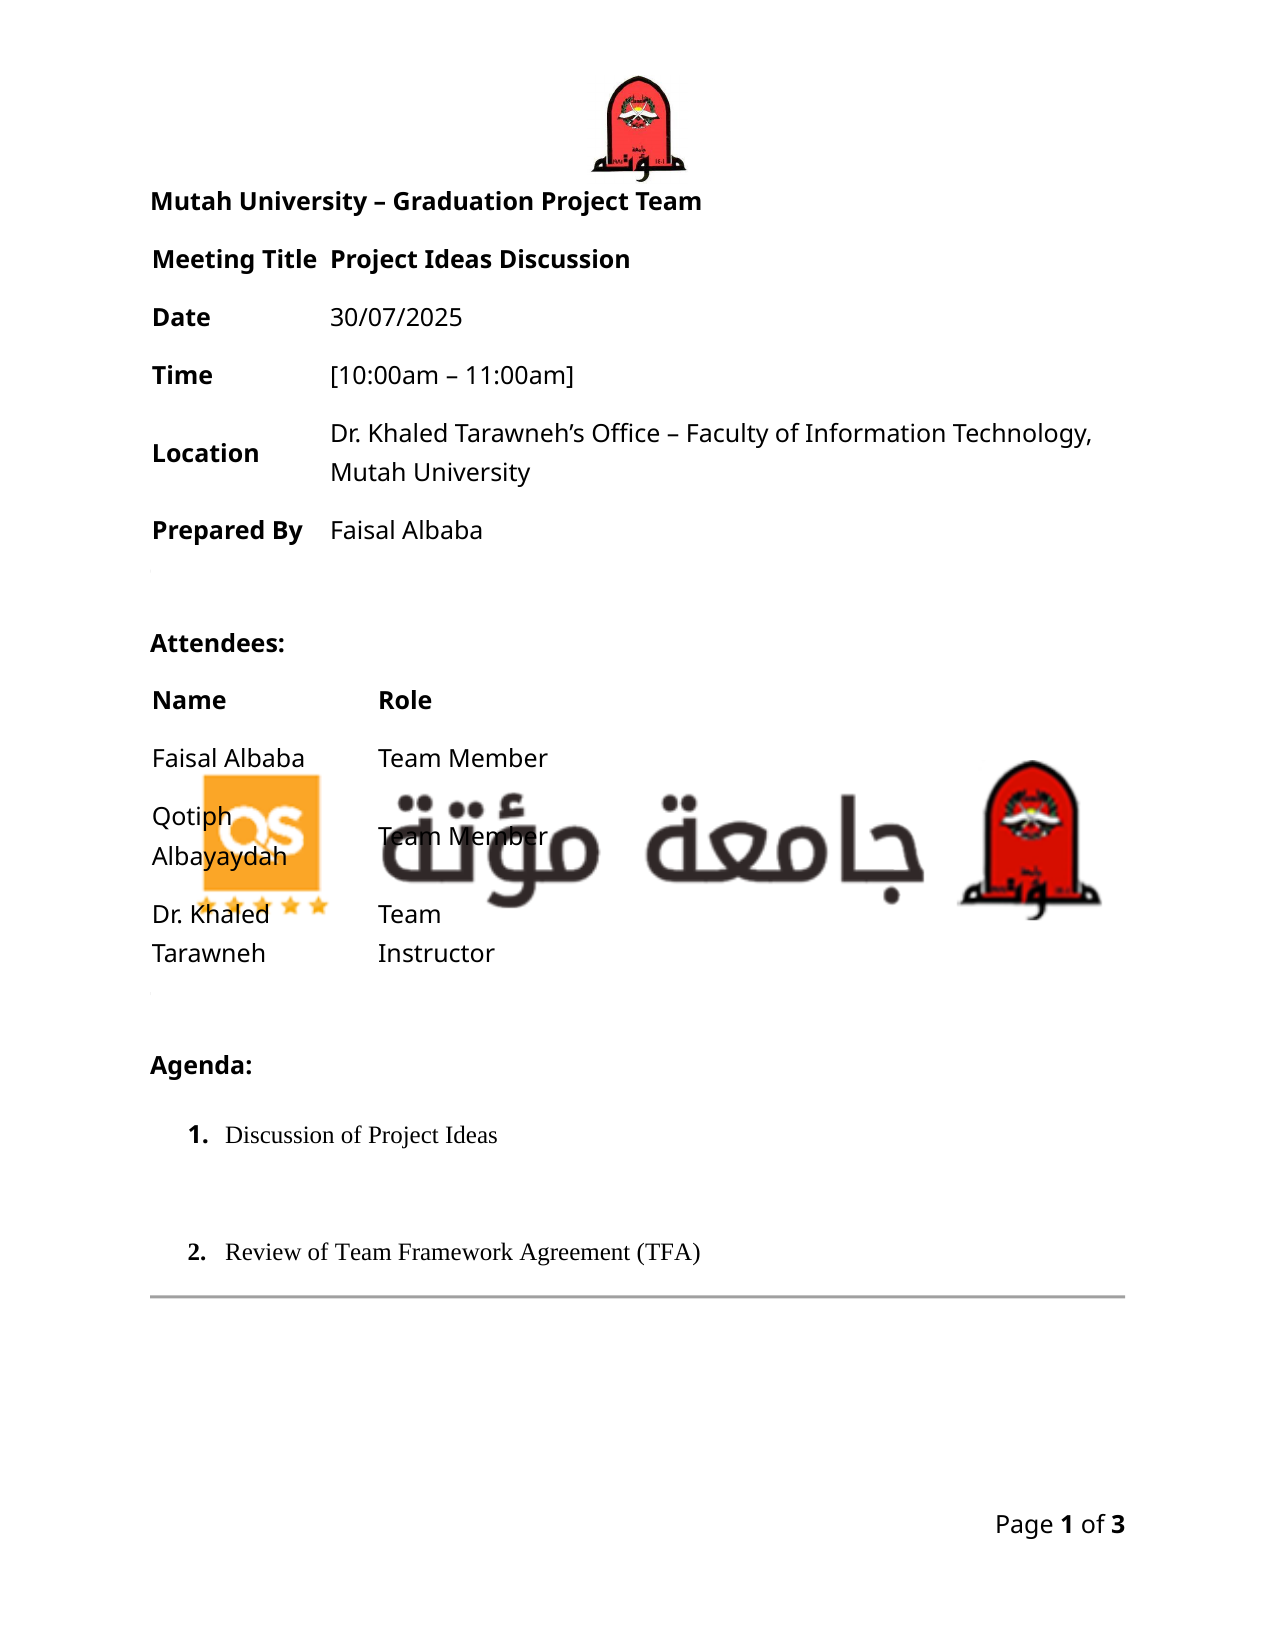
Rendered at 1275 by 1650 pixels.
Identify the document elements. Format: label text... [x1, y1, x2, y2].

picture [150, 760, 1125, 923]
picture [586, 75, 689, 184]
table_cell Location [150, 414, 328, 511]
table_cell Prepared By [150, 511, 328, 569]
text Attendees: [150, 625, 1125, 659]
table_cell Team Member [376, 739, 553, 797]
text Agenda: [150, 1048, 1125, 1082]
table_cell [10:00am – 11:00am] [328, 356, 1125, 414]
list Review of Team Framework Agreement (TFA) [187, 1237, 1125, 1266]
table_header Name [150, 681, 376, 739]
text Mutah University – Graduation Project Team [150, 184, 1125, 218]
table_cell Faisal Albaba [328, 511, 1125, 569]
table_cell Faisal Albaba [150, 739, 376, 797]
table_header Role [376, 681, 553, 739]
table_header Meeting Title [150, 240, 328, 298]
table_cell Dr. Khaled Tarawneh [150, 895, 376, 992]
table_cell Qotiph Albayaydah [150, 798, 376, 895]
table_cell Date [150, 298, 328, 356]
table_cell Dr. Khaled Tarawneh’s Office – Faculty of Information Technology, Mutah University [328, 414, 1125, 511]
table_header Project Ideas Discussion [328, 240, 1125, 298]
list Discussion of Project Ideas [187, 1116, 1125, 1150]
table_cell Team Member [376, 798, 553, 895]
table_cell Team Instructor [376, 895, 553, 992]
table_cell Time [150, 356, 328, 414]
table_cell 30/07/2025 [328, 298, 1125, 356]
